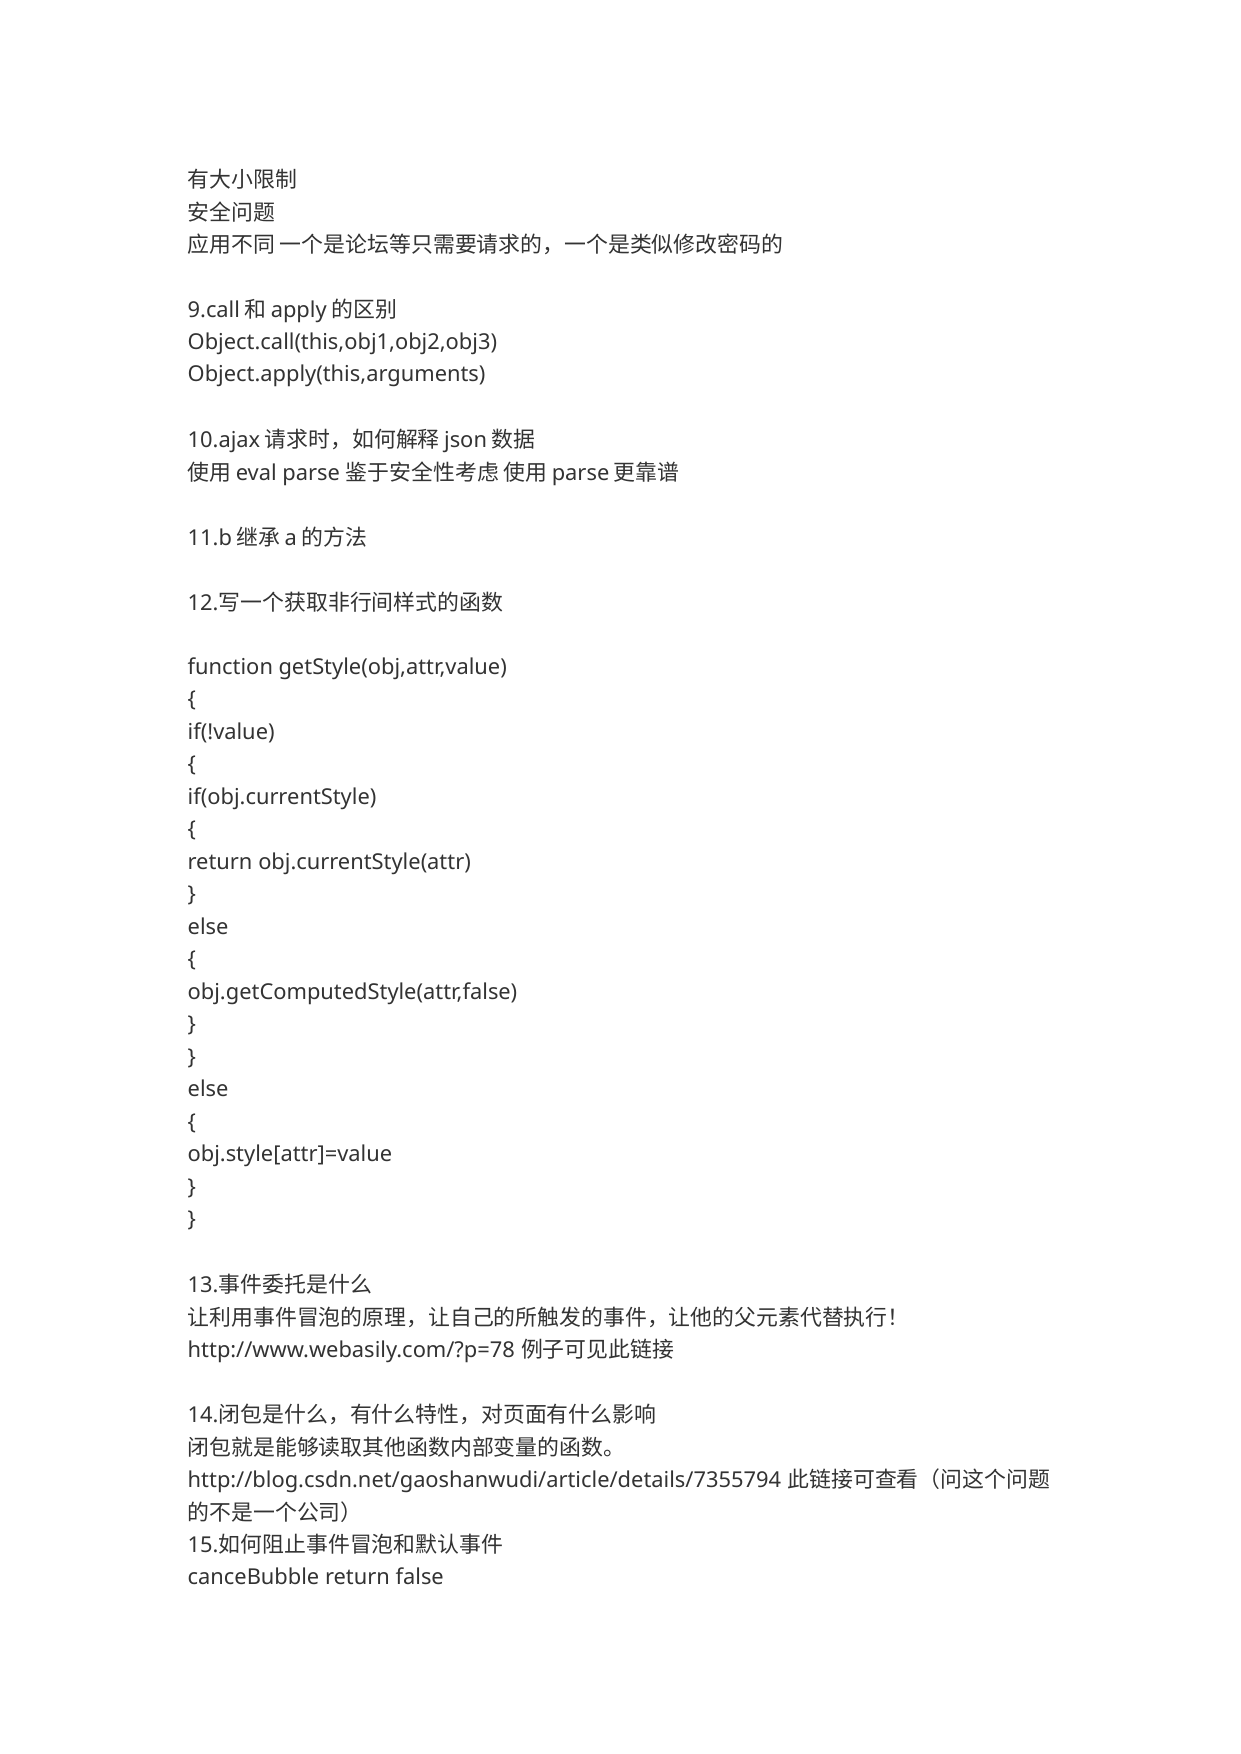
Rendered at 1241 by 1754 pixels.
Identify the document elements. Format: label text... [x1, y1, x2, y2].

text 9.call和apply的区别 Object.call(this,obj1,obj2,obj3) Object.apply(this,arguments) [187, 292, 1053, 389]
text 13.事件委托是什么 让利用事件冒泡的原理，让自己的所触发的事件，让他的父元素代替执行！ http://www.webasily.com/?p=78 例子可见此链接 [187, 1267, 1053, 1364]
text 10.ajax请求时，如何解释json数据 使用eval parse 鉴于安全性考虑 使用parse更靠谱 [187, 422, 1053, 487]
text 14.闭包是什么，有什么特性，对页面有什么影响 闭包就是能够读取其他函数内部变量的函数。 http://blog.csdn.net/gaoshanwudi/article/details/7355794 此链接可查看（问这个问题的不是一个公司） [187, 1397, 1053, 1527]
text 15.如何阻止事件冒泡和默认事件 canceBubble return false [187, 1527, 1053, 1592]
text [187, 162, 1053, 259]
text 11.b继承a的方法 12.写一个获取非行间样式的函数 function getStyle(obj,attr,value) { if(!value) { if(obj.currentStyle) { return obj.currentStyle(attr) } else { obj.getComputedStyle(attr,false) } } else { obj.style[attr]=value } } [187, 519, 1053, 1234]
